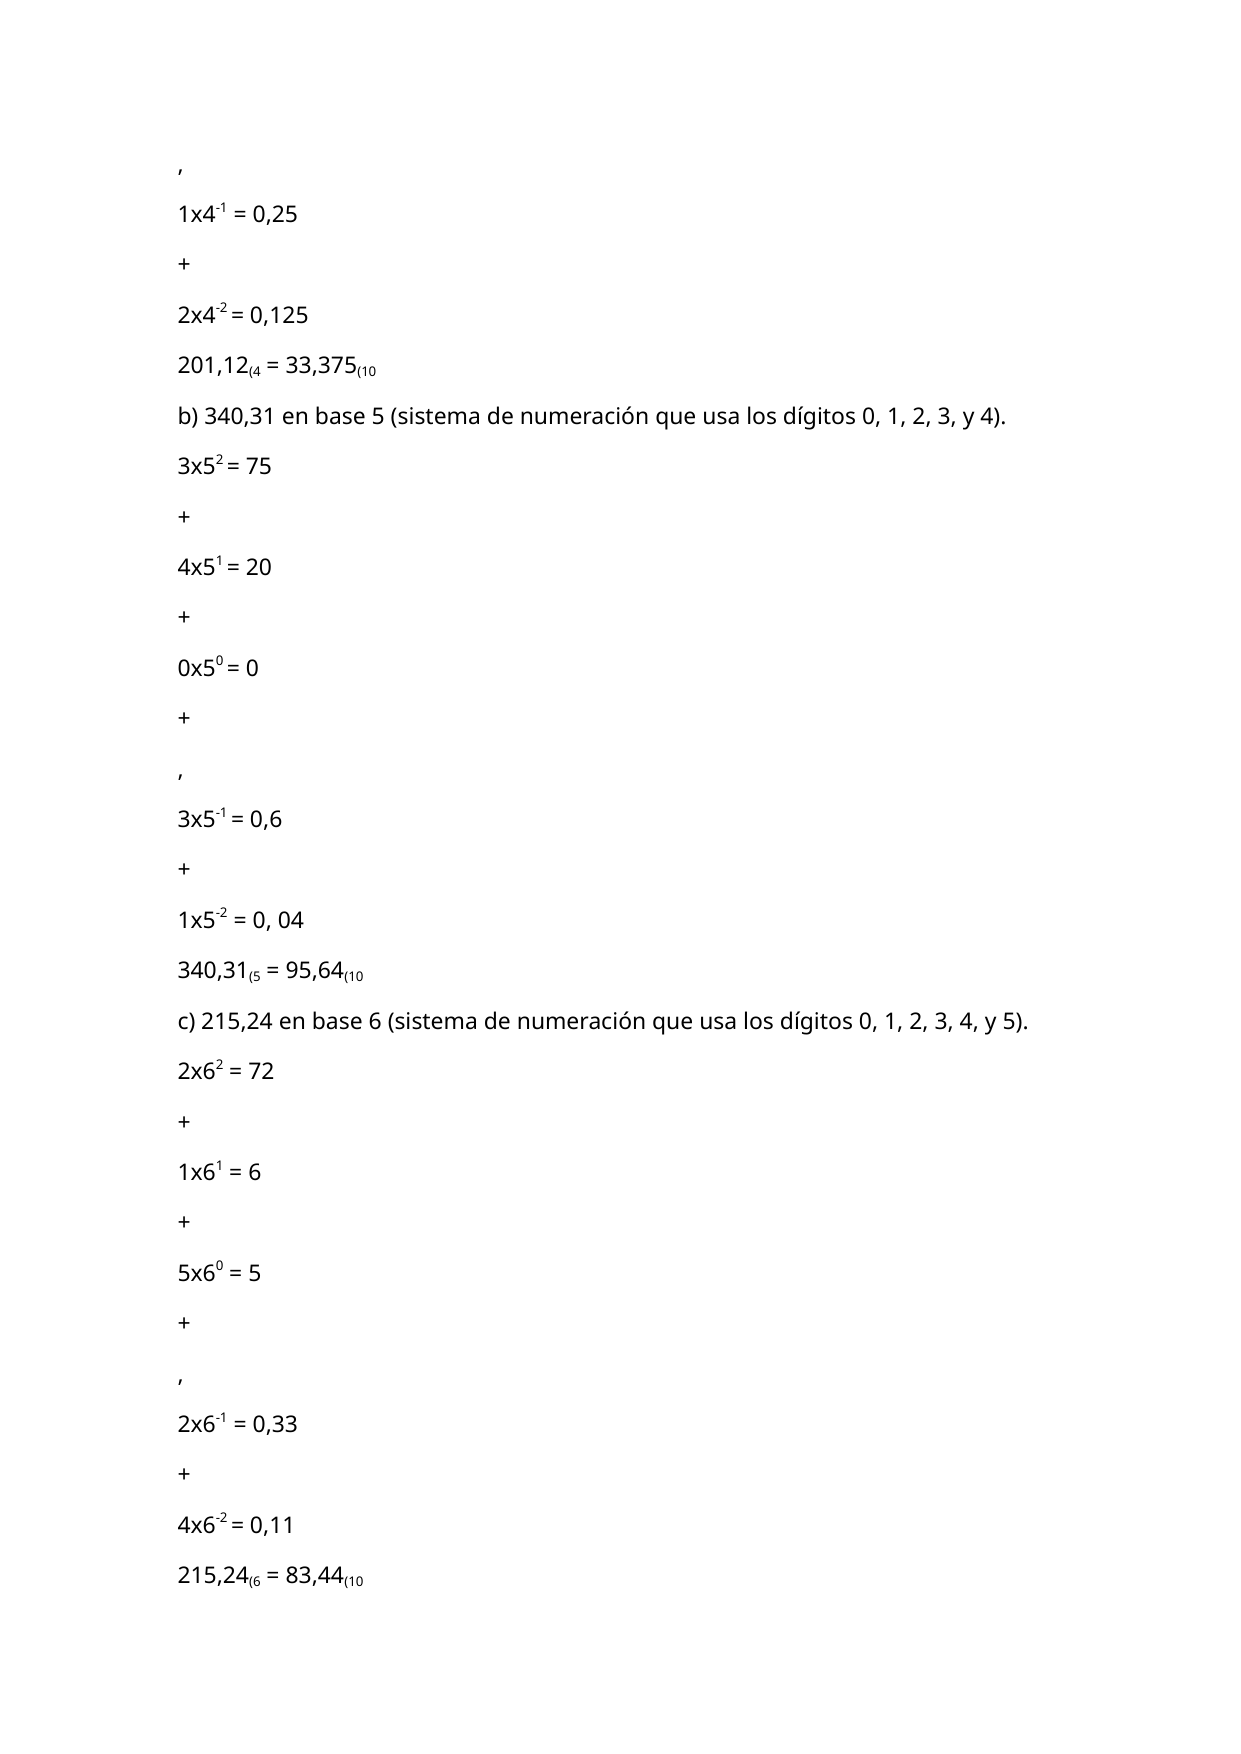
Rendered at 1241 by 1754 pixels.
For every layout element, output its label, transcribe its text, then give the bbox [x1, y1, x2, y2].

text 3x52 = 75 [177, 450, 1063, 481]
text , [177, 1358, 1063, 1389]
text + [177, 702, 1063, 733]
text + [177, 1206, 1063, 1238]
text 2x6-1 = 0,33 [177, 1408, 1063, 1439]
text 2x62 = 72 [177, 1055, 1063, 1086]
text 1x5-2 = 0, 04 [177, 904, 1063, 935]
text 215,24(6 = 83,44(10 [177, 1559, 1063, 1591]
text + [177, 1106, 1063, 1137]
text 2x4-2 = 0,125 [177, 299, 1063, 330]
text 4x6-2 = 0,11 [177, 1509, 1063, 1540]
text , [177, 753, 1063, 784]
text , [177, 148, 1063, 179]
text + [177, 1307, 1063, 1338]
text b) 340,31 en base 5 (sistema de numeración que usa los dígitos 0, 1, 2, 3, y 4). [177, 400, 1063, 431]
text 1x4-1 = 0,25 [177, 198, 1063, 229]
text 201,12(4 = 33,375(10 [177, 349, 1063, 381]
text 1x61 = 6 [177, 1156, 1063, 1187]
text + [177, 853, 1063, 885]
text + [177, 1458, 1063, 1490]
text 5x60 = 5 [177, 1257, 1063, 1288]
text + [177, 248, 1063, 280]
text 340,31(5 = 95,64(10 [177, 954, 1063, 986]
text 0x50 = 0 [177, 652, 1063, 683]
text + [177, 601, 1063, 633]
text 4x51 = 20 [177, 551, 1063, 582]
text c) 215,24 en base 6 (sistema de numeración que usa los dígitos 0, 1, 2, 3, 4, y 5). [177, 1005, 1063, 1036]
text 3x5-1 = 0,6 [177, 803, 1063, 834]
text + [177, 501, 1063, 532]
